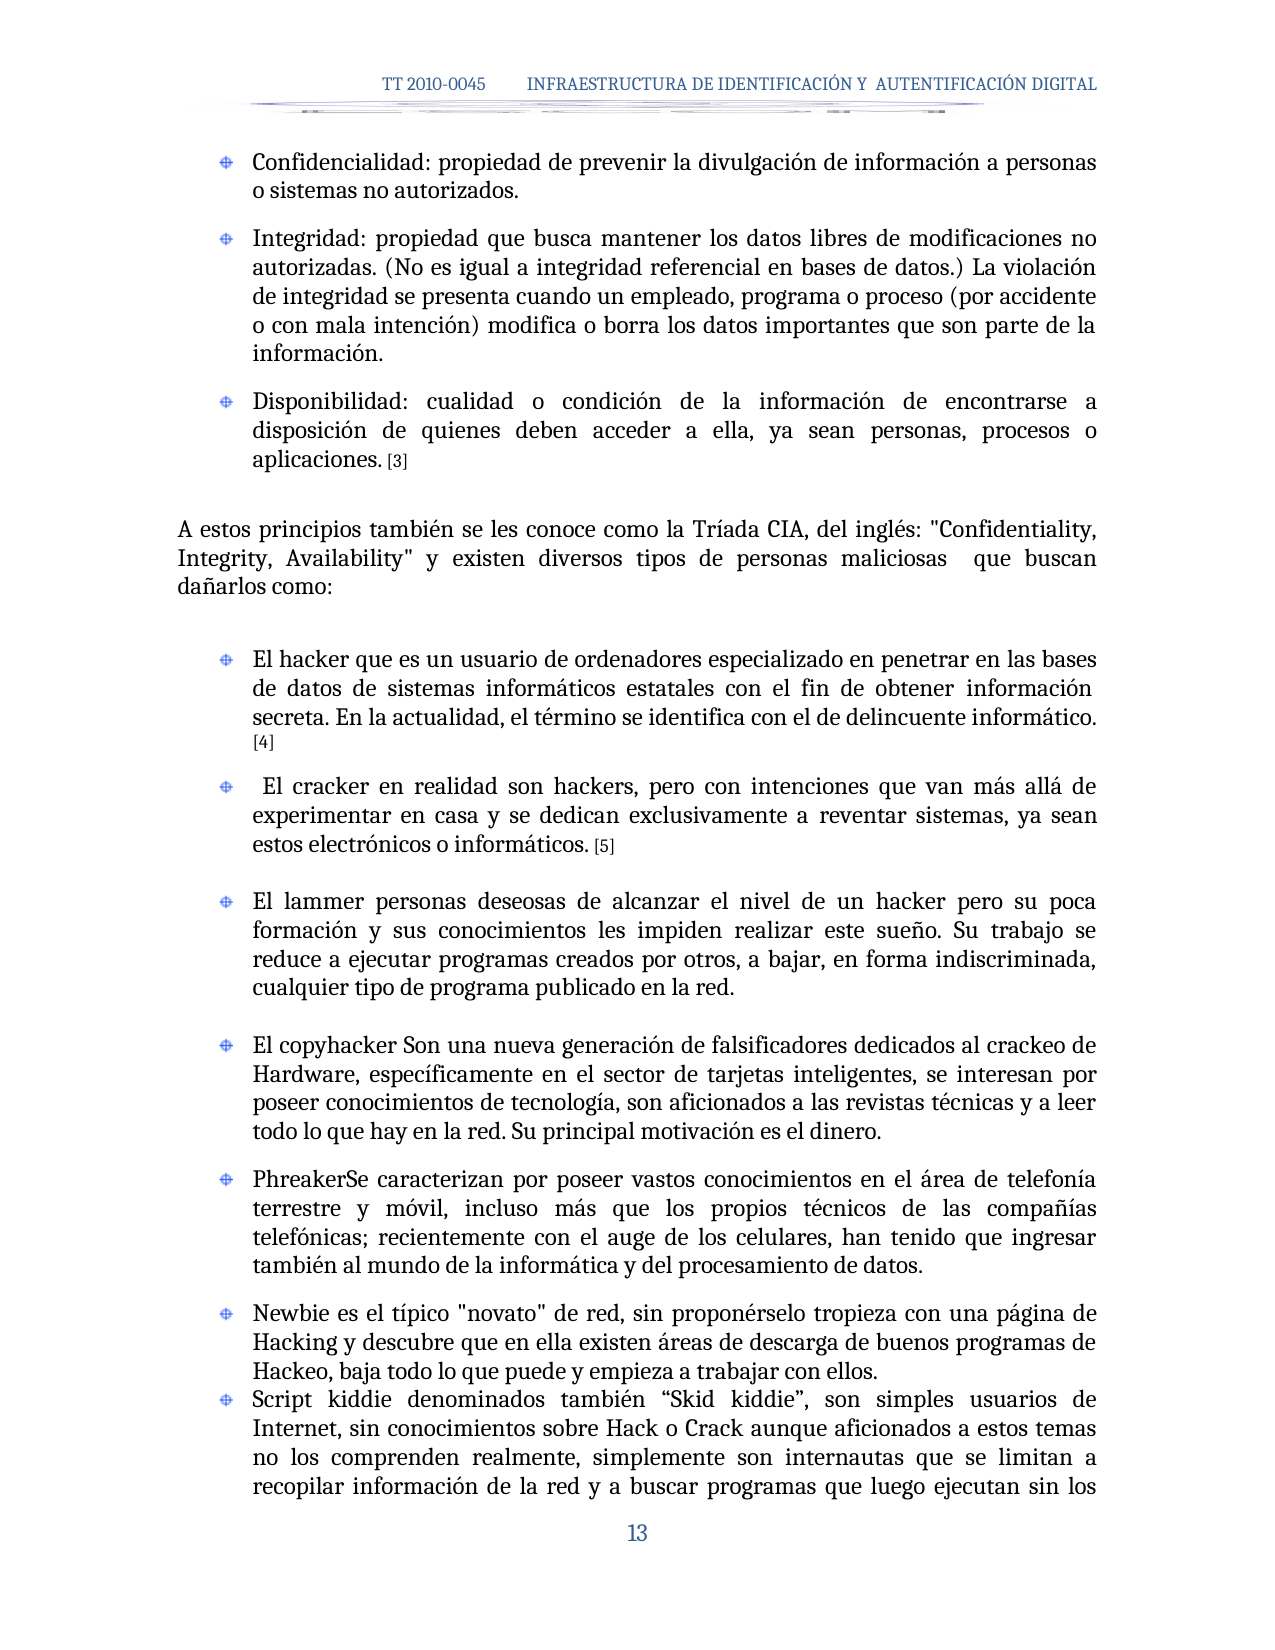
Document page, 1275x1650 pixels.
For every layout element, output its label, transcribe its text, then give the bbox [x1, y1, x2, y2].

list Newbie es el típico "novato" de red, sin proponérselo tropieza con una página de Hacking y descubre que en ella existen áreas de descarga de buenos programas de Hackeo, baja todo lo que puede y empieza a trabajar con ellos. [215, 1299, 1098, 1385]
list El hacker que es un usuario de ordenadores especializado en penetrar en las bases de datos de sistemas informáticos estatales con el fin de obtener información secreta. En la actualidad, el término se identifica con el de delincuente informático. [4] [215, 645, 1098, 753]
picture [215, 1305, 233, 1322]
picture [215, 778, 233, 795]
list Integridad: propiedad que busca mantener los datos libres de modificaciones no autorizadas. (No es igual a integridad referencial en bases de datos.) La violación de integridad se presenta cuando un empleado, programa o proceso (por accidente o con mala intención) modifica o borra los datos importantes que son parte de la información. [215, 224, 1098, 368]
list PhreakerSe caracterizan por poseer vastos conocimientos en el área de telefonía terrestre y móvil, incluso más que los propios técnicos de las compañías telefónicas; recientemente con el auge de los celulares, han tenido que ingresar también al mundo de la informática y del procesamiento de datos. [215, 1165, 1098, 1280]
picture [215, 153, 233, 171]
list Confidencialidad: propiedad de prevenir la divulgación de información a personas o sistemas no autorizados. [215, 148, 1098, 205]
list Disponibilidad: cualidad o condición de la información de encontrarse a disposición de quienes deben acceder a ella, ya sean personas, procesos o aplicaciones. [3] [215, 387, 1098, 473]
list El lammer personas deseosas de alcanzar el nivel de un hacker pero su poca formación y sus conocimientos les impiden realizar este sueño. Su trabajo se reduce a ejecutar programas creados por otros, a bajar, en forma indiscriminada, cualquier tipo de programa publicado en la red. [215, 887, 1098, 1002]
picture [215, 230, 233, 247]
text A estos principios también se les conoce como la Tríada CIA, del inglés: "Confidentiality, Integrity, Availability" y existen diversos tipos de personas maliciosas que buscan dañarlos como: [177, 515, 1098, 601]
list El copyhacker Son una nueva generación de falsificadores dedicados al crackeo de Hardware, específicamente en el sector de tarjetas inteligentes, se interesan por poseer conocimientos de tecnología, son aficionados a las revistas técnicas y a leer todo lo que hay en la red. Su principal motivación es el dinero. [215, 1031, 1098, 1146]
picture [215, 651, 233, 668]
picture [215, 1170, 233, 1188]
picture [215, 893, 233, 910]
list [215, 1385, 1098, 1500]
picture [215, 1036, 233, 1054]
list El cracker en realidad son hackers, pero con intenciones que van más allá de experimentar en casa y se dedican exclusivamente a reventar sistemas, ya sean estos electrónicos o informáticos. [5] [215, 772, 1098, 858]
picture [215, 1391, 233, 1408]
picture [215, 393, 233, 410]
picture [179, 99, 1074, 114]
